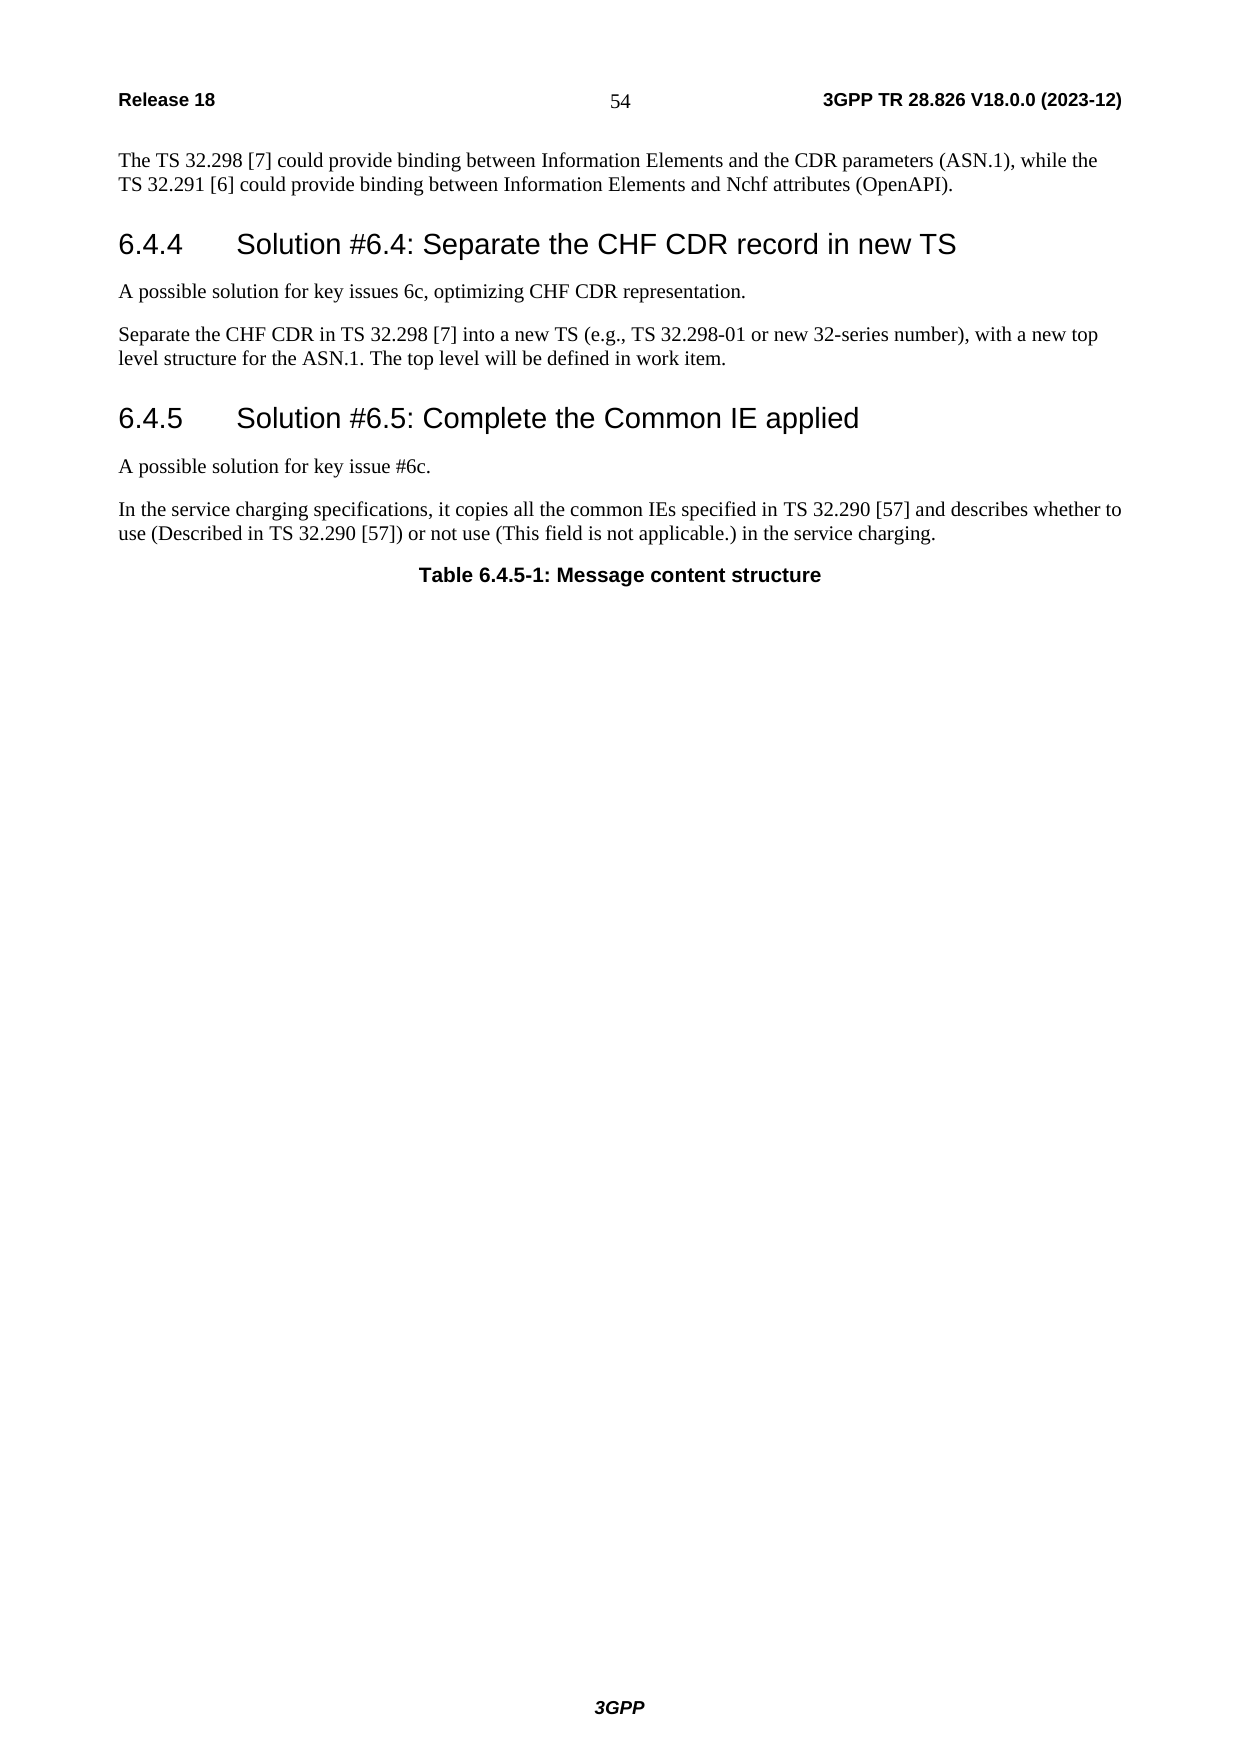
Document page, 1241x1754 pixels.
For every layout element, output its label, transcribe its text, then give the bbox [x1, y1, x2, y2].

subtitle 6.4.4 Solution #6.4: Separate the CHF CDR record in new TS [118, 227, 1122, 260]
subtitle 6.4.5 Solution #6.5: Complete the Common IE applied [118, 401, 1122, 435]
text A possible solution for key issue #6c. [118, 454, 1122, 478]
text In the service charging specifications, it copies all the common IEs specified in TS 32.290 [57] and describes whether to use (Described in TS 32.290 [57]) or not use (This field is not applicable.) in the service charging. [118, 496, 1122, 544]
text Table 6.4.5-1: Message content structure [118, 563, 1122, 587]
text The TS 32.298 [7] could provide binding between Information Elements and the CDR parameters (ASN.1), while the TS 32.291 [6] could provide binding between Information Elements and Nchf attributes (OpenAPI). [118, 147, 1122, 196]
text A possible solution for key issues 6c, optimizing CHF CDR representation. [118, 279, 1122, 303]
text Separate the CHF CDR in TS 32.298 [7] into a new TS (e.g., TS 32.298-01 or new 32-series number), with a new top level structure for the ASN.1. The top level will be defined in work item. [118, 322, 1122, 370]
